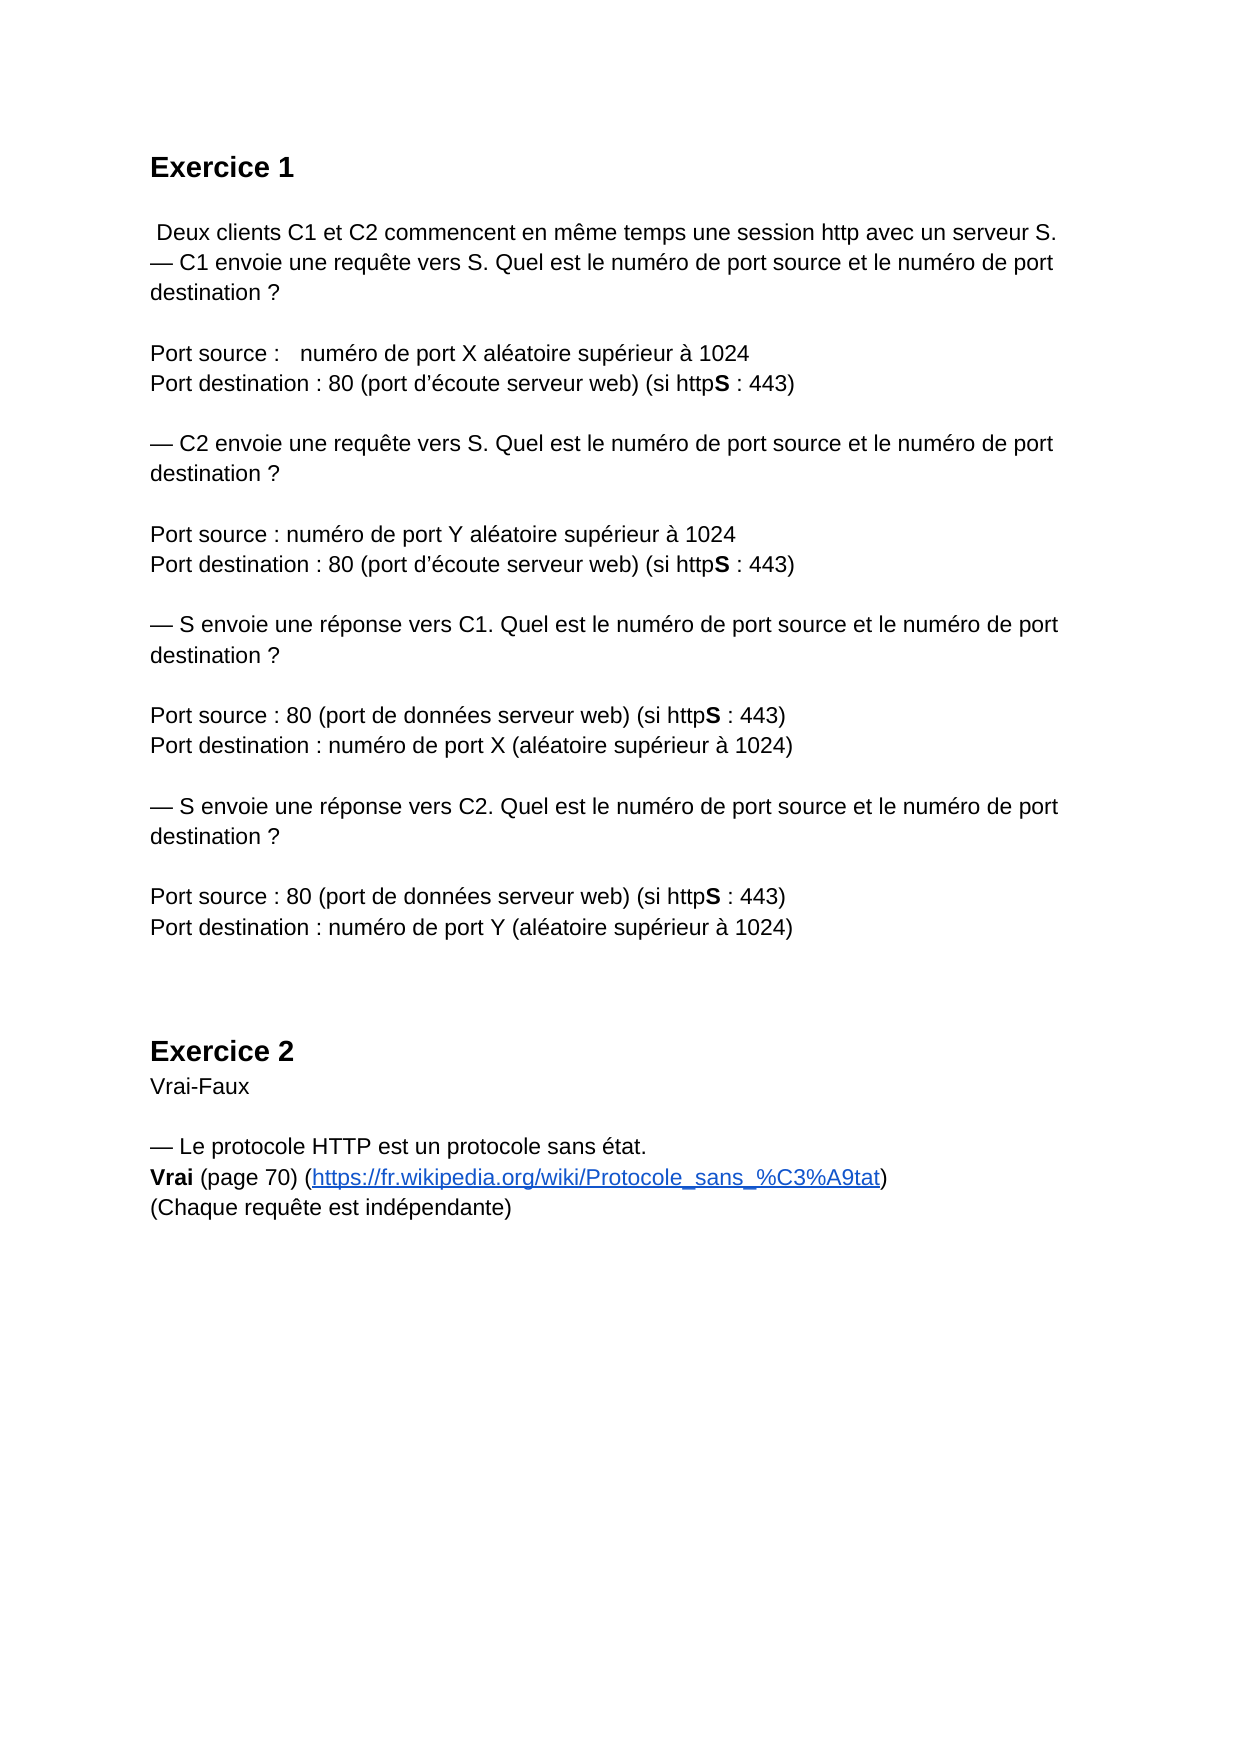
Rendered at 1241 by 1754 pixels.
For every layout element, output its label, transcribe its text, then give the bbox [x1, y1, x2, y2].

text (Chaque requête est indépendante) [150, 1194, 1090, 1220]
text — Le protocole HTTP est un protocole sans état. [150, 1133, 1090, 1160]
subtitle Exercice 2 [150, 1034, 1090, 1068]
text Port source : numéro de port X aléatoire supérieur à 1024 [150, 339, 1090, 366]
text Port destination : numéro de port Y (aléatoire supérieur à 1024) [150, 913, 1090, 940]
text — S envoie une réponse vers C2. Quel est le numéro de port source et le numéro de port destination ? [150, 793, 1090, 849]
text — S envoie une réponse vers C1. Quel est le numéro de port source et le numéro de port destination ? [150, 611, 1090, 668]
text Port source : 80 (port de données serveur web) (si httpS : 443) [150, 702, 1090, 728]
text Port destination : numéro de port X (aléatoire supérieur à 1024) [150, 732, 1090, 759]
text Port source : numéro de port Y aléatoire supérieur à 1024 [150, 521, 1090, 547]
text — C2 envoie une requête vers S. Quel est le numéro de port source et le numéro de port destination ? [150, 430, 1090, 487]
text Vrai (page 70) (https://fr.wikipedia.org/wiki/Protocole_sans_%C3%A9tat) [150, 1163, 1090, 1190]
text Port destination : 80 (port d’écoute serveur web) (si httpS : 443) [150, 551, 1090, 577]
text Vrai-Faux [150, 1073, 1090, 1099]
text Port destination : 80 (port d’écoute serveur web) (si httpS : 443) [150, 370, 1090, 396]
text — C1 envoie une requête vers S. Quel est le numéro de port source et le numéro de port destination ? [150, 249, 1090, 306]
text Deux clients C1 et C2 commencent en même temps une session http avec un serveur S. [150, 219, 1090, 245]
text Port source : 80 (port de données serveur web) (si httpS : 443) [150, 883, 1090, 910]
subtitle Exercice 1 [150, 150, 1090, 183]
